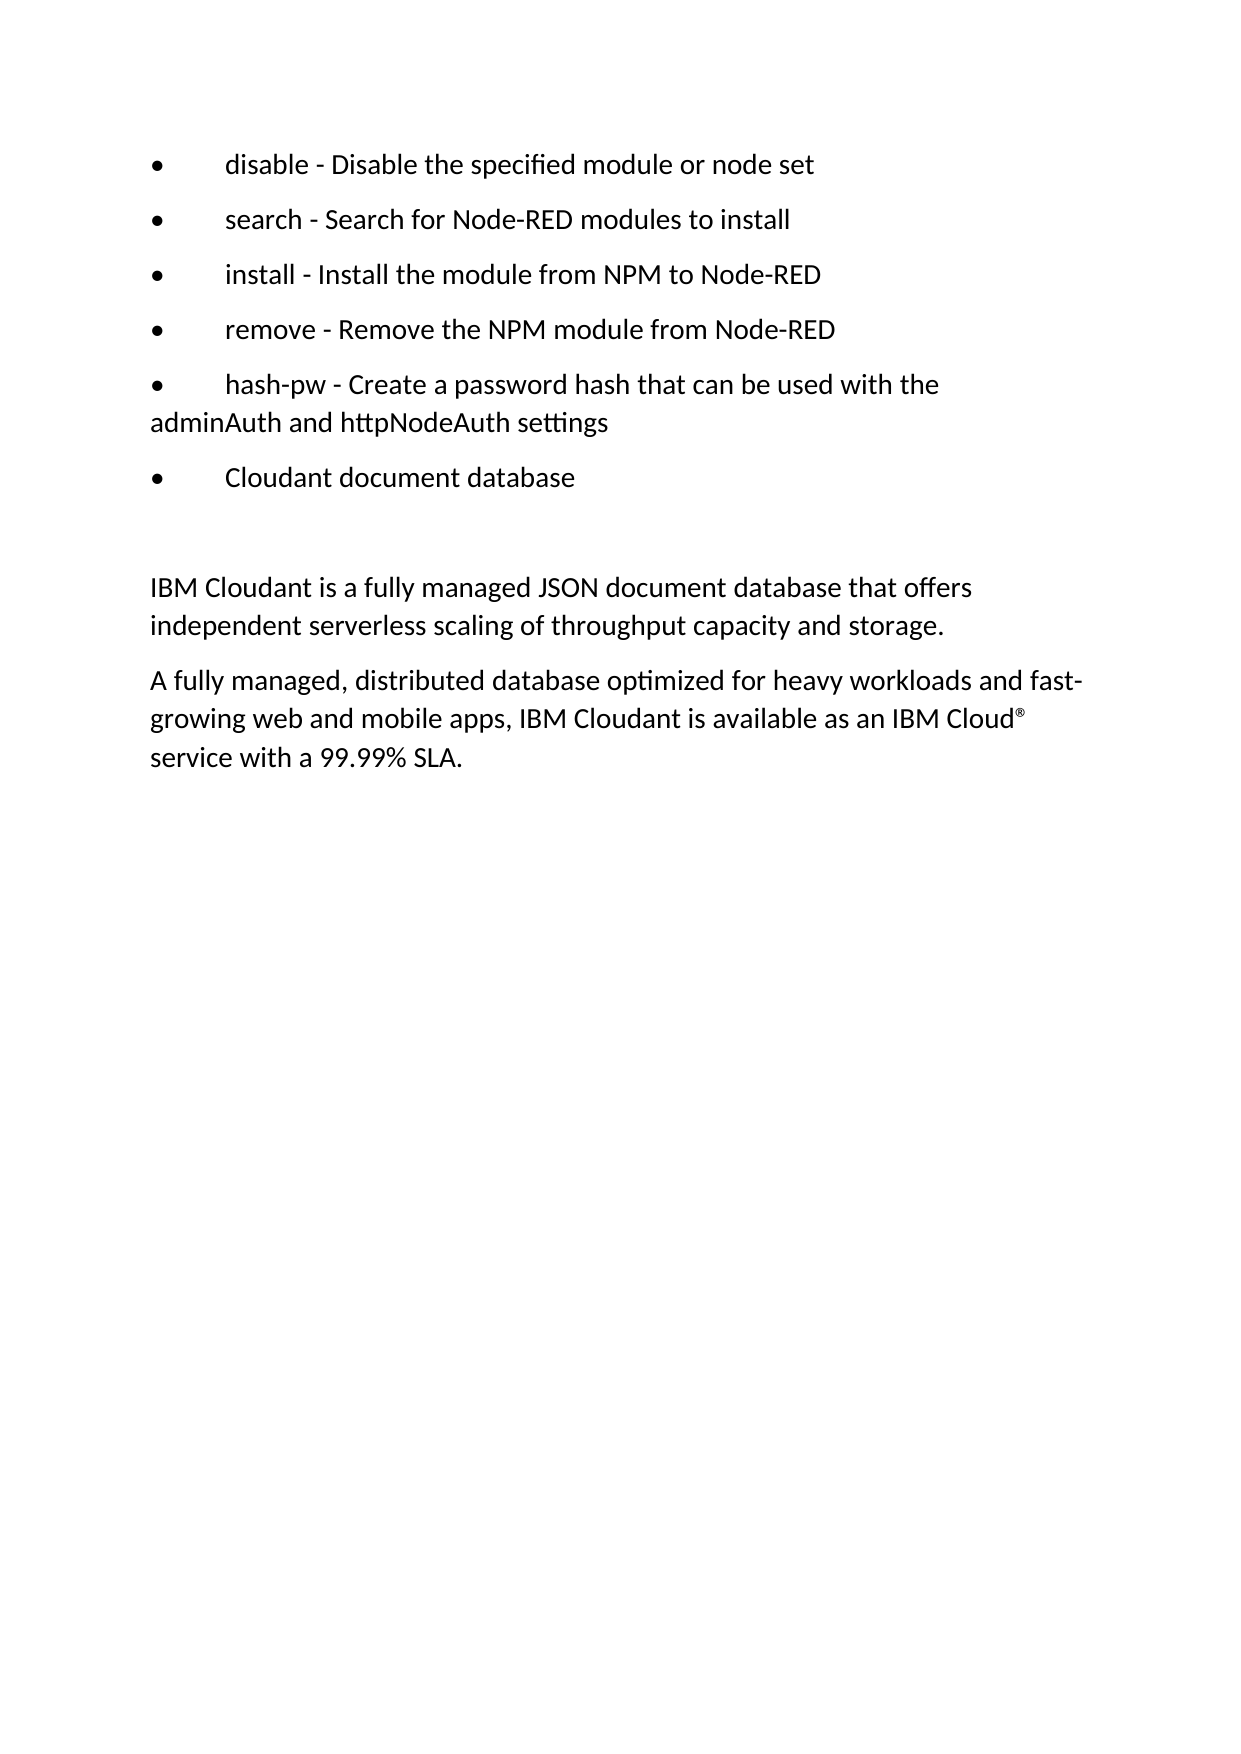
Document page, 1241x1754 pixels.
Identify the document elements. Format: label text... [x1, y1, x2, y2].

list disable - Disable the specified module or node set [150, 146, 1098, 181]
list Cloudant document database [150, 459, 1098, 494]
list hash-pw - Create a password hash that can be used with the adminAuth and httpNodeAuth settings [150, 366, 1077, 440]
text IBM Cloudant is a fully managed JSON document database that offers independent serverless scaling of throughput capacity and storage. [150, 569, 1098, 643]
list search - Search for Node-RED modules to install [150, 201, 1098, 236]
list remove - Remove the NPM module from Node-RED [150, 311, 1098, 347]
list install - Install the module from NPM to Node-RED [150, 256, 1098, 292]
text A fully managed, distributed database optimized for heavy workloads and fast- growing web and mobile apps, IBM Cloudant is available as an IBM Cloud® service with a 99.99% SLA. [150, 662, 1098, 774]
